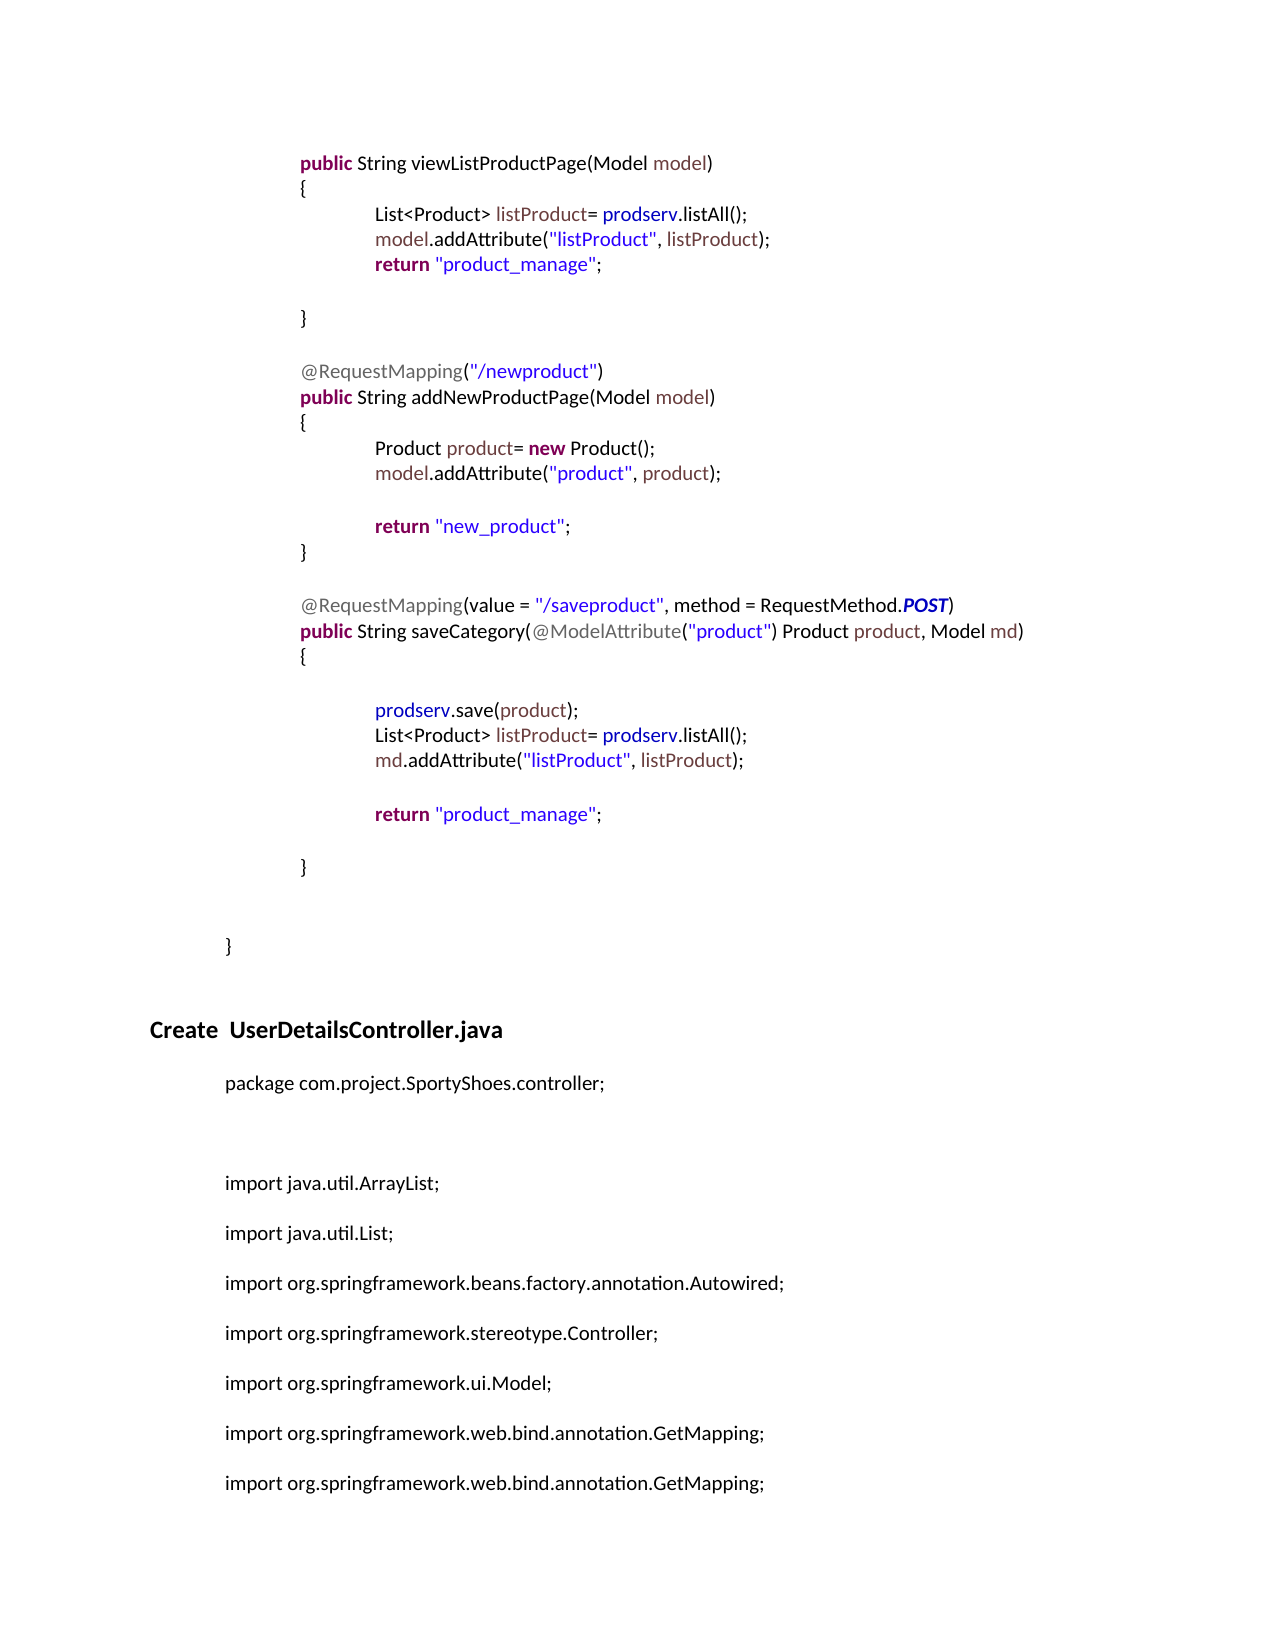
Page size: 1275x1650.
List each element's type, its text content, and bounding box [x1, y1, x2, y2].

text public String saveCategory(@ModelAttribute("product") Product product, Model md) [225, 618, 1125, 643]
text prodserv.save(product); [225, 697, 1125, 722]
text package com.project.SportyShoes.controller; [225, 1070, 1125, 1096]
text import org.springframework.ui.Model; [225, 1370, 1125, 1396]
text import org.springframework.stereotype.Controller; [225, 1320, 1125, 1346]
text } [225, 305, 1125, 331]
text return "product_manage"; [225, 252, 1125, 277]
text { [225, 175, 1125, 201]
text { [225, 643, 1125, 669]
text public String viewListProductPage(Model model) [225, 150, 1125, 175]
text @RequestMapping("/newproduct") [225, 358, 1125, 384]
text { [225, 409, 1125, 435]
text md.addAttribute("listProduct", listProduct); [225, 748, 1125, 773]
text return "new_product"; [225, 514, 1125, 539]
text public String addNewProductPage(Model model) [225, 384, 1125, 409]
text @RequestMapping(value = "/saveproduct", method = RequestMethod.POST) [225, 592, 1125, 618]
text import java.util.List; [225, 1220, 1125, 1246]
text List<Product> listProduct= prodserv.listAll(); [225, 201, 1125, 226]
text import org.springframework.beans.factory.annotation.Autowired; [225, 1270, 1125, 1296]
text return "product_manage"; [225, 801, 1125, 826]
text model.addAttribute("listProduct", listProduct); [225, 226, 1125, 252]
text } [225, 539, 1125, 564]
text Create UserDetailsController.java [150, 1014, 1125, 1045]
text Product product= new Product(); [225, 435, 1125, 460]
text } [225, 854, 1125, 880]
text model.addAttribute("product", product); [225, 460, 1125, 486]
text List<Product> listProduct= prodserv.listAll(); [225, 722, 1125, 748]
text } [225, 933, 1125, 959]
text import java.util.ArrayList; [225, 1170, 1125, 1196]
text import org.springframework.web.bind.annotation.GetMapping; [225, 1470, 1125, 1496]
text import org.springframework.web.bind.annotation.GetMapping; [225, 1420, 1125, 1446]
